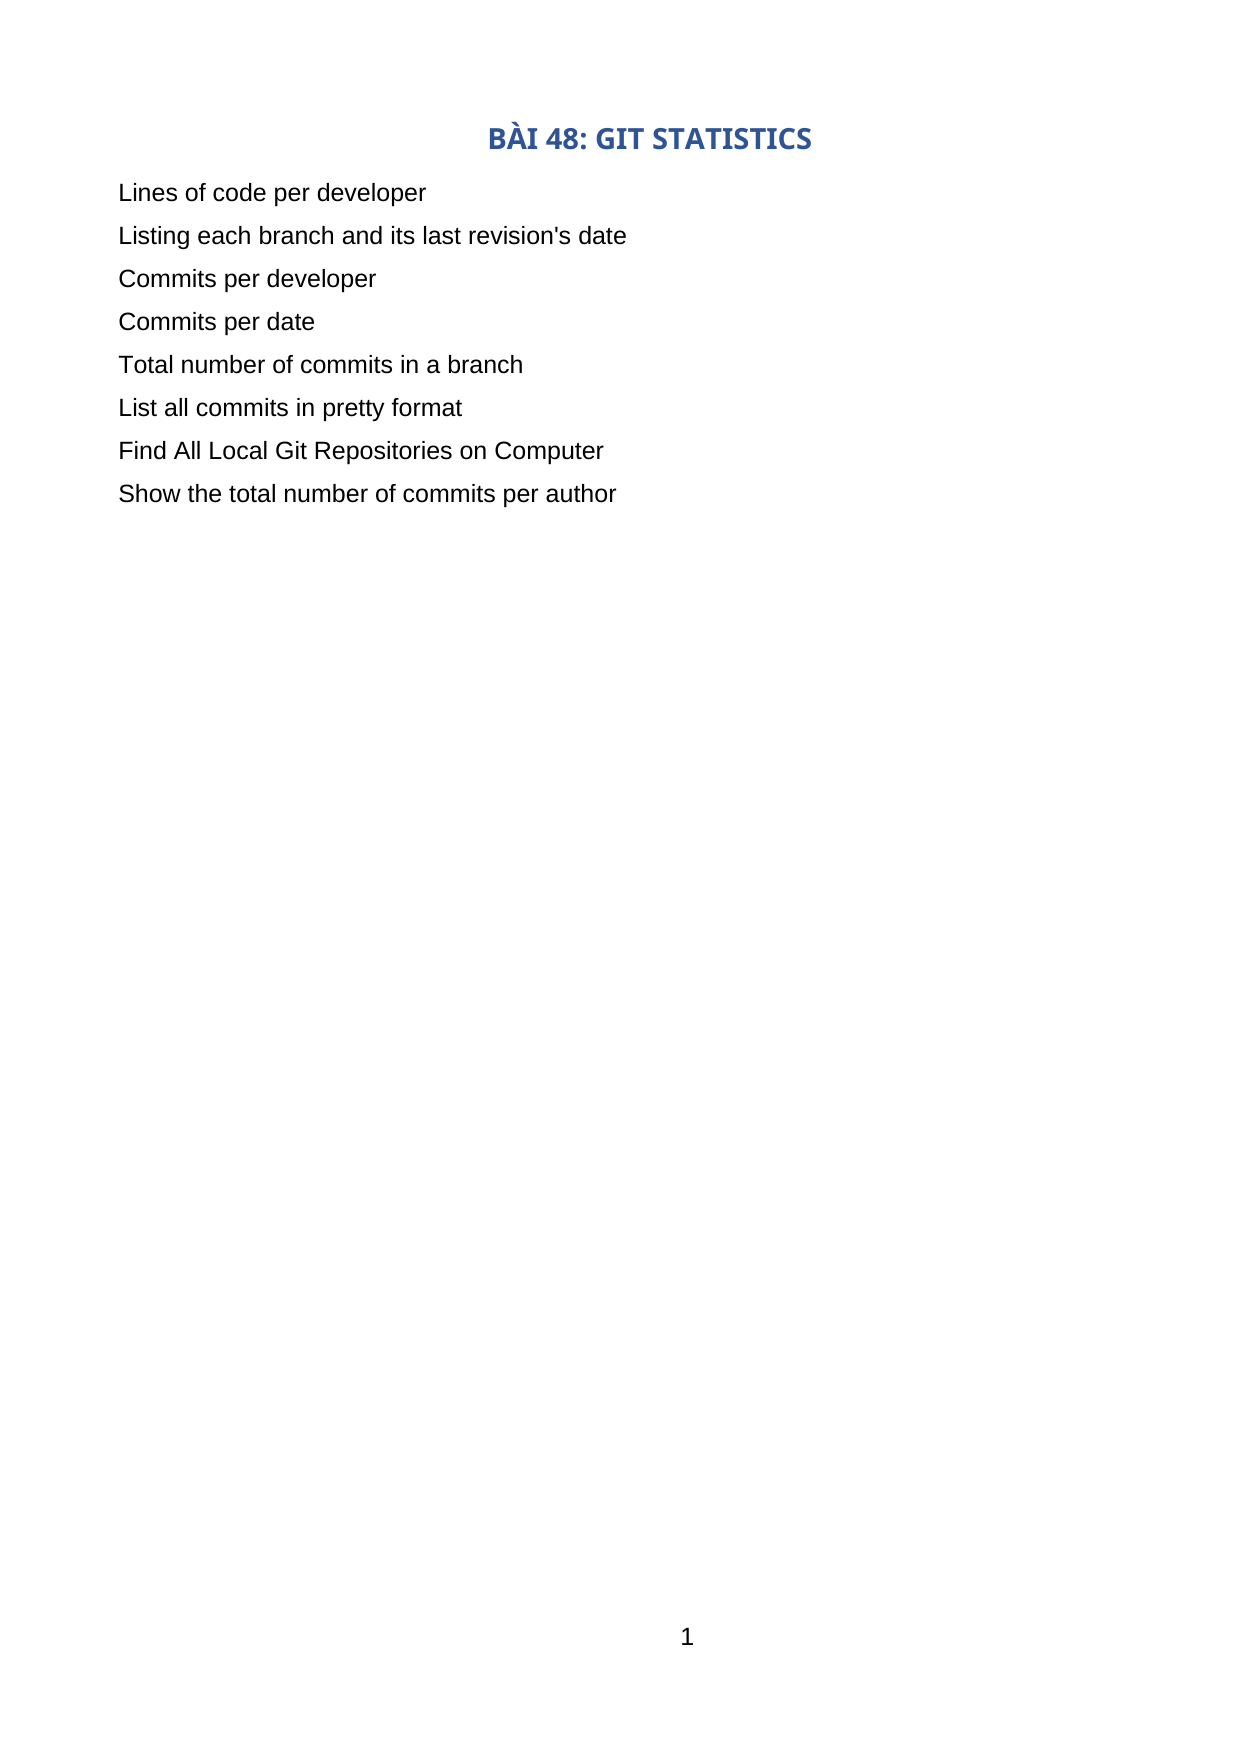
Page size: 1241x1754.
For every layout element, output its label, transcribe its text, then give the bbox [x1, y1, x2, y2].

text List all commits in pretty format [118, 393, 1181, 422]
text Listing each branch and its last revision's date [118, 221, 1181, 249]
subtitle GIT STATISTICS [118, 118, 1181, 158]
text Commits per date [118, 307, 1181, 336]
text Total number of commits in a branch [118, 350, 1181, 379]
text Show the total number of commits per author [118, 479, 1181, 508]
text Find All Local Git Repositories on Computer [118, 436, 1181, 465]
text Commits per developer [118, 264, 1181, 293]
text Lines of code per developer [118, 178, 1181, 206]
